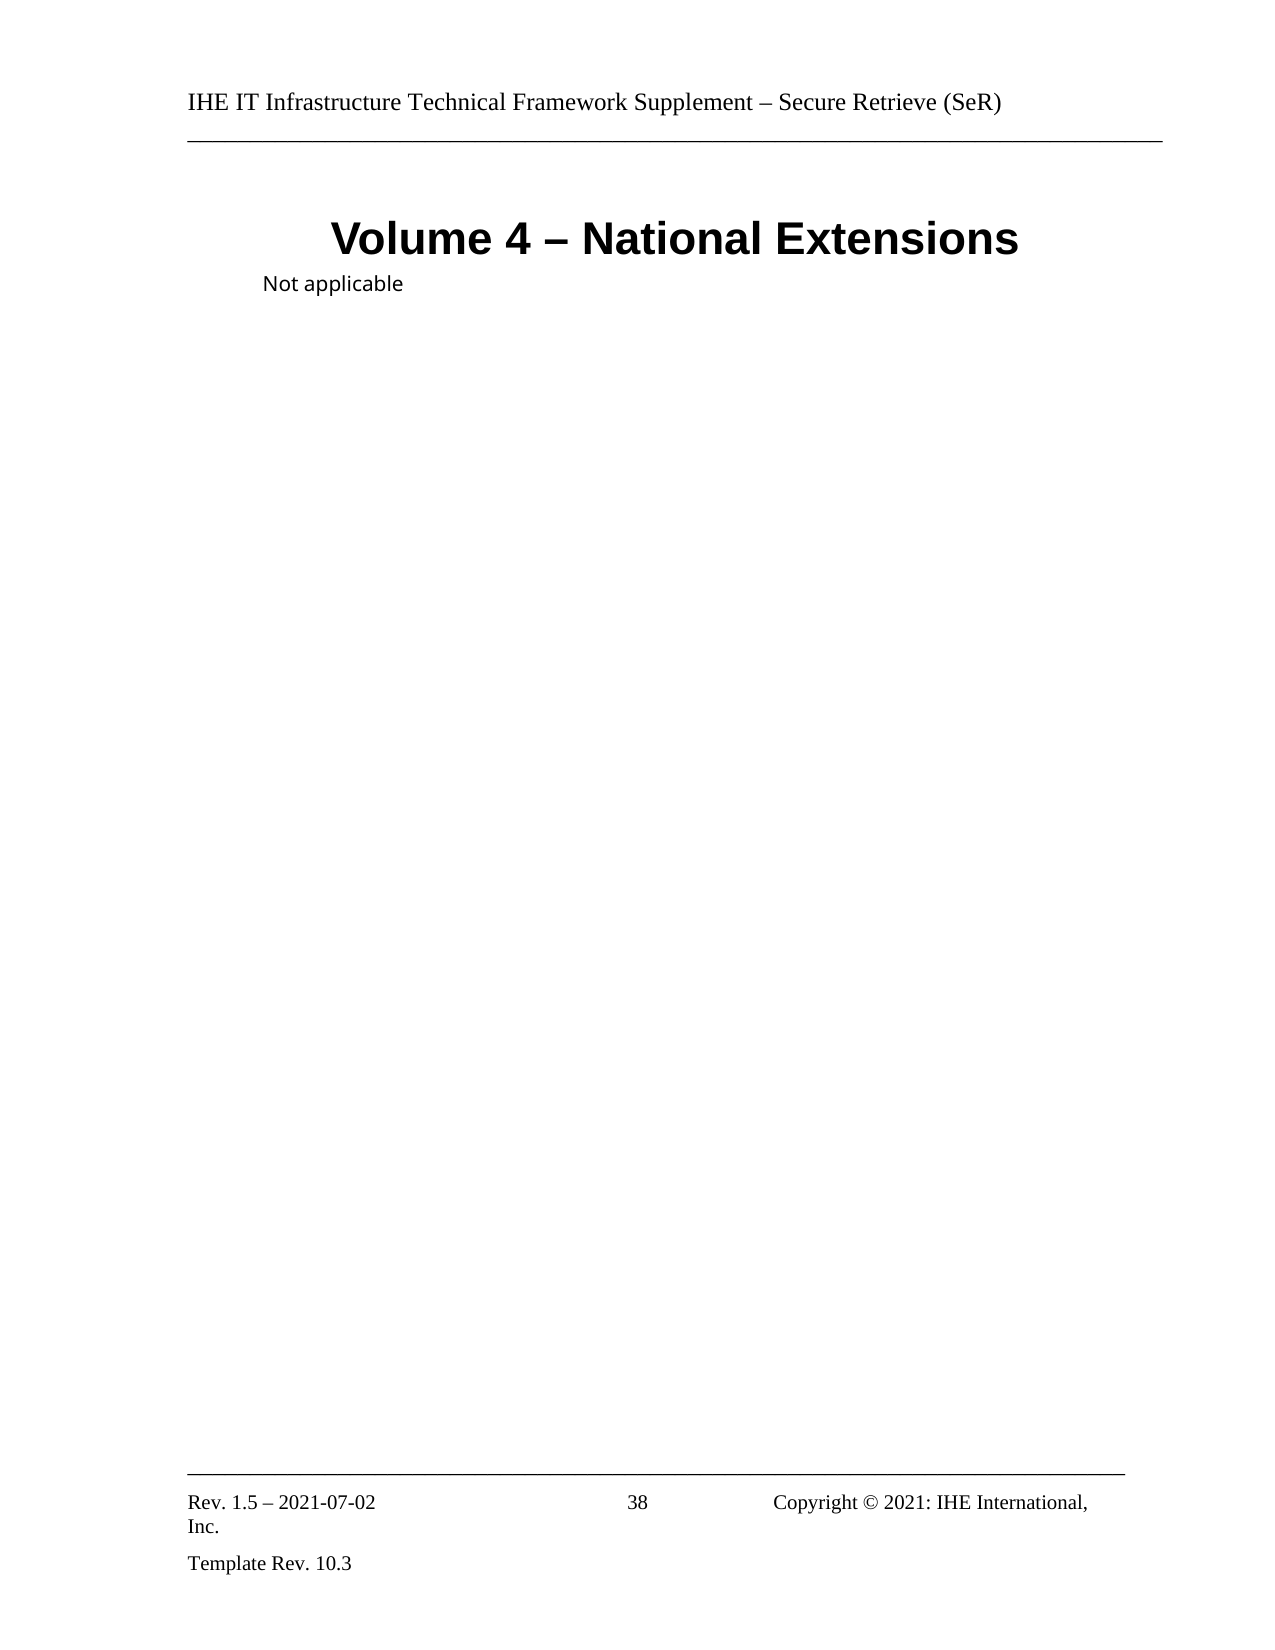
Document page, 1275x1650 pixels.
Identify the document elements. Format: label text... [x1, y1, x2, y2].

title Volume 4 – National Extensions [187, 211, 1162, 264]
text Not applicable [262, 270, 1162, 297]
